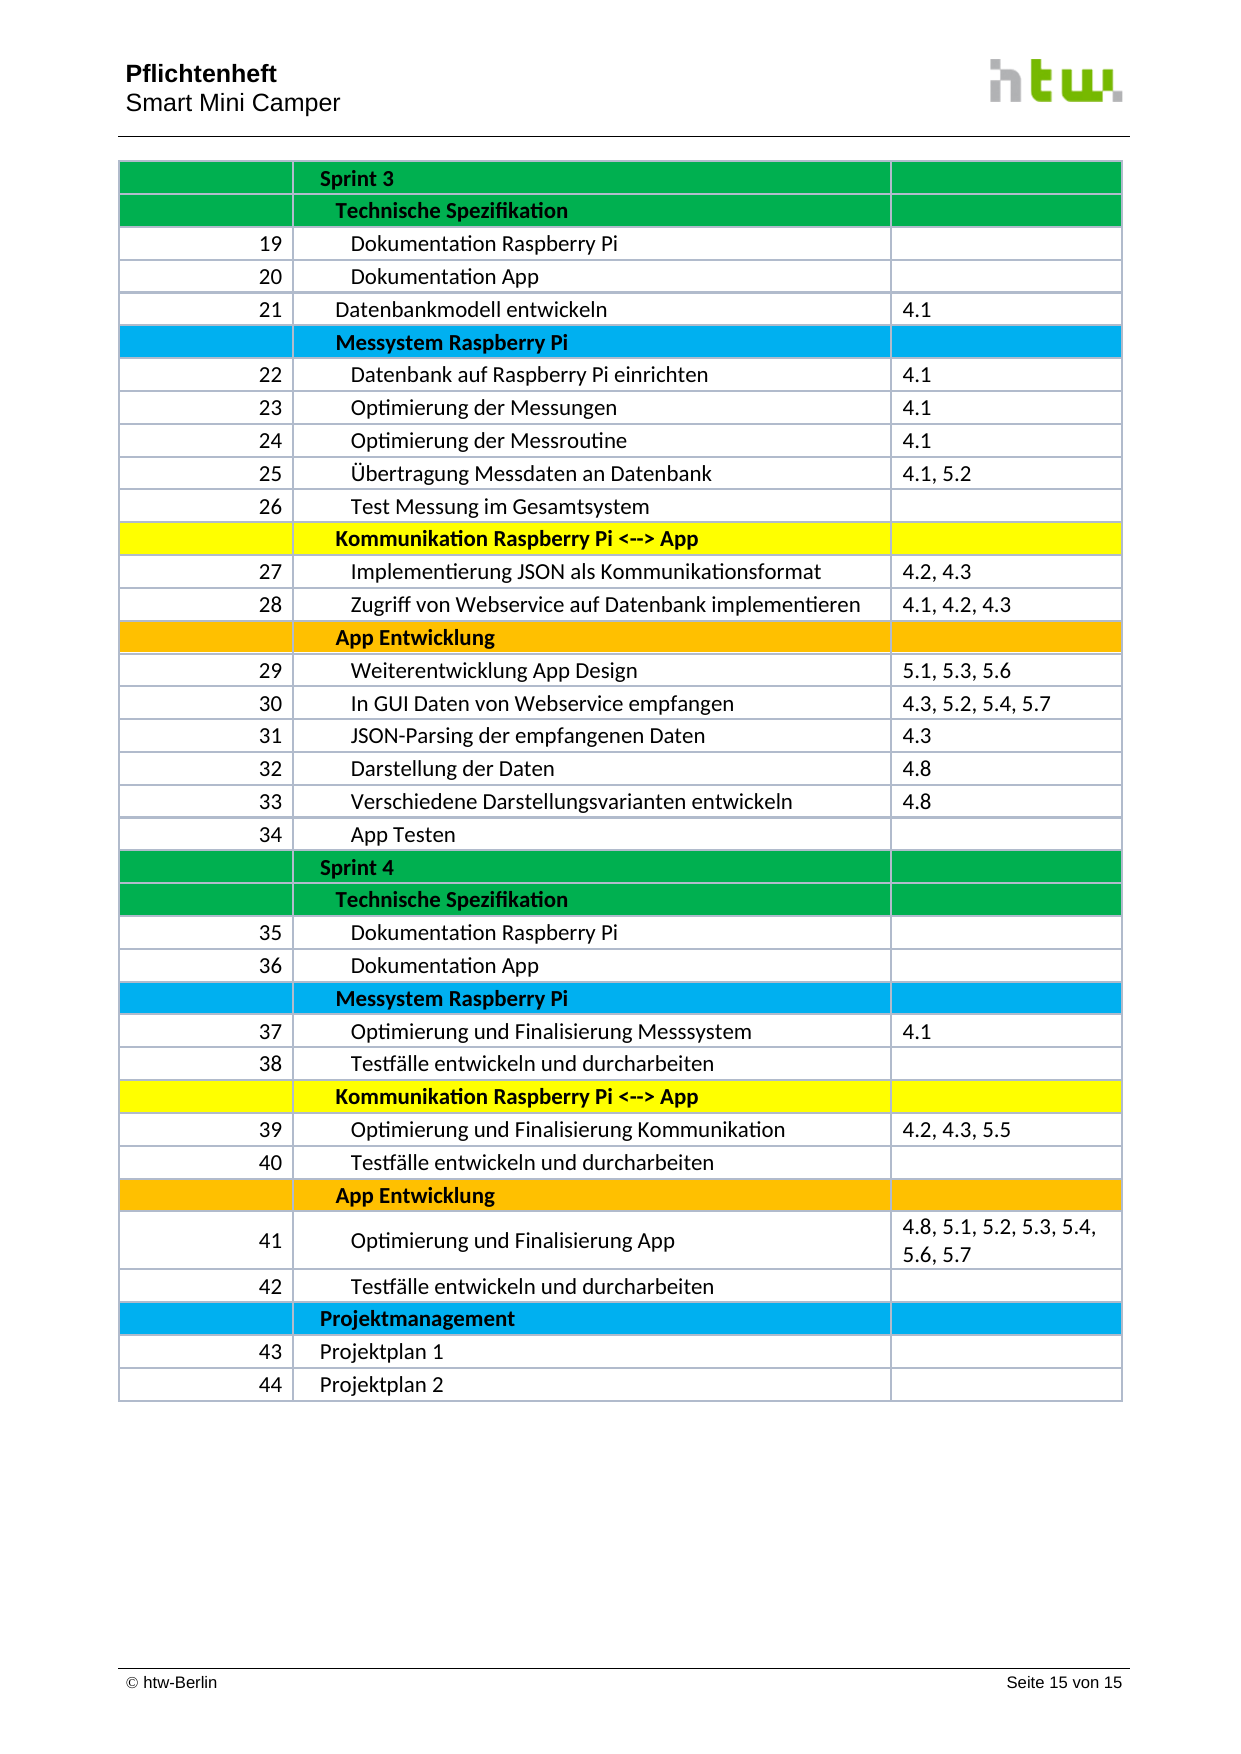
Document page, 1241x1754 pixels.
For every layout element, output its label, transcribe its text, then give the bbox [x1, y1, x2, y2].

table_cell 19 [120, 228, 292, 259]
table_cell 40 [120, 1147, 292, 1177]
table_cell Verschiedene Darstellungsvarianten entwickeln [294, 786, 890, 816]
table_cell [120, 983, 292, 1013]
table_cell Messystem Raspberry Pi [294, 326, 890, 357]
table_cell [120, 884, 292, 915]
table_cell 4.1 [892, 359, 1121, 390]
table_cell [892, 851, 1121, 882]
table_cell Implementierung JSON als Kommunikationsformat [294, 556, 890, 587]
table_cell Projektplan 1 [294, 1336, 890, 1367]
table_cell [120, 1081, 292, 1112]
table_cell [120, 1303, 292, 1334]
table_cell 4.8 [892, 753, 1121, 784]
table_cell Datenbankmodell entwickeln [294, 294, 890, 324]
table_cell 26 [120, 490, 292, 521]
table_cell [892, 819, 1121, 849]
table_cell [892, 1303, 1121, 1334]
table_cell 29 [120, 655, 292, 685]
table_cell 27 [120, 556, 292, 587]
table_cell 38 [120, 1048, 292, 1079]
table_cell 5.1, 5.3, 5.6 [892, 655, 1121, 685]
table_cell 4.1 [892, 294, 1121, 324]
table_cell 24 [120, 425, 292, 456]
table_cell 25 [120, 458, 292, 488]
table_cell 4.1, 5.2 [892, 458, 1121, 488]
table_cell 31 [120, 720, 292, 751]
table_cell 4.2, 4.3, 5.5 [892, 1114, 1121, 1144]
table_cell Weiterentwicklung App Design [294, 655, 890, 685]
table_cell 43 [120, 1336, 292, 1367]
table_cell Optimierung und Finalisierung Kommunikation [294, 1114, 890, 1144]
table_cell 4.2, 4.3 [892, 556, 1121, 587]
table_cell [120, 622, 292, 652]
table_cell 33 [120, 786, 292, 816]
table_cell 28 [120, 589, 292, 619]
table_cell 39 [120, 1114, 292, 1144]
table_cell [892, 1081, 1121, 1112]
table_cell Technische Spezifikation [294, 884, 890, 915]
table_cell [892, 490, 1121, 521]
table_cell Test Messung im Gesamtsystem [294, 490, 890, 521]
table_cell Projektmanagement [294, 1303, 890, 1334]
table_cell [892, 983, 1121, 1013]
table_cell [892, 1048, 1121, 1079]
table_cell Optimierung der Messroutine [294, 425, 890, 456]
table_cell [120, 326, 292, 357]
table_cell [892, 917, 1121, 948]
table_cell Zugriff von Webservice auf Datenbank implementieren [294, 589, 890, 619]
table_cell [892, 228, 1121, 259]
table_cell 36 [120, 950, 292, 981]
table_cell 4.1 [892, 425, 1121, 456]
table_cell Sprint 3 [294, 162, 890, 193]
table_cell Testfälle entwickeln und durcharbeiten [294, 1270, 890, 1301]
table_cell Dokumentation Raspberry Pi [294, 917, 890, 948]
table_cell Optimierung und Finalisierung App [294, 1212, 890, 1268]
table_cell [892, 1270, 1121, 1301]
table_cell 41 [120, 1212, 292, 1268]
table_cell 35 [120, 917, 292, 948]
table_cell [892, 261, 1121, 291]
table_cell [892, 622, 1121, 652]
table_cell 4.8 [892, 786, 1121, 816]
table_cell [892, 1336, 1121, 1367]
table_cell Testfälle entwickeln und durcharbeiten [294, 1048, 890, 1079]
table_cell Sprint 4 [294, 851, 890, 882]
table_cell 4.3, 5.2, 5.4, 5.7 [892, 687, 1121, 718]
table_cell [120, 195, 292, 226]
table_cell Dokumentation App [294, 950, 890, 981]
table_cell Projektplan 2 [294, 1369, 890, 1399]
table_cell Dokumentation Raspberry Pi [294, 228, 890, 259]
table_cell 42 [120, 1270, 292, 1301]
table_cell App Testen [294, 819, 890, 849]
table_cell JSON-Parsing der empfangenen Daten [294, 720, 890, 751]
table_cell 34 [120, 819, 292, 849]
table_cell App Entwicklung [294, 622, 890, 652]
table_cell 30 [120, 687, 292, 718]
table_cell 4.1 [892, 392, 1121, 423]
table_cell Technische Spezifikation [294, 195, 890, 226]
table_cell [892, 884, 1121, 915]
table_cell 44 [120, 1369, 292, 1399]
table_cell Optimierung und Finalisierung Messsystem [294, 1015, 890, 1046]
table_cell Optimierung der Messungen [294, 392, 890, 423]
table_cell [892, 1147, 1121, 1177]
table_cell 4.3 [892, 720, 1121, 751]
table_cell [892, 195, 1121, 226]
table_cell 32 [120, 753, 292, 784]
table_cell Dokumentation App [294, 261, 890, 291]
table_cell In GUI Daten von Webservice empfangen [294, 687, 890, 718]
table_cell [892, 162, 1121, 193]
table_cell [120, 523, 292, 554]
table_cell 21 [120, 294, 292, 324]
table_cell [892, 1180, 1121, 1210]
table_cell [892, 1369, 1121, 1399]
picture [990, 59, 1123, 102]
table_cell [120, 162, 292, 193]
table_cell Datenbank auf Raspberry Pi einrichten [294, 359, 890, 390]
table_cell [892, 950, 1121, 981]
table_cell Kommunikation Raspberry Pi <--> App [294, 523, 890, 554]
table_cell 4.1, 4.2, 4.3 [892, 589, 1121, 619]
table_cell Übertragung Messdaten an Datenbank [294, 458, 890, 488]
table_cell 20 [120, 261, 292, 291]
table_cell 22 [120, 359, 292, 390]
table_cell Kommunikation Raspberry Pi <--> App [294, 1081, 890, 1112]
table_cell 23 [120, 392, 292, 423]
table_cell 4.8, 5.1, 5.2, 5.3, 5.4, 5.6, 5.7 [892, 1212, 1121, 1268]
table_cell [892, 523, 1121, 554]
table_cell 37 [120, 1015, 292, 1046]
table_cell [120, 851, 292, 882]
table_cell [120, 1180, 292, 1210]
table_cell [892, 326, 1121, 357]
table_cell Darstellung der Daten [294, 753, 890, 784]
table_cell Testfälle entwickeln und durcharbeiten [294, 1147, 890, 1177]
table_cell Messystem Raspberry Pi [294, 983, 890, 1013]
table_cell 4.1 [892, 1015, 1121, 1046]
table_cell App Entwicklung [294, 1180, 890, 1210]
